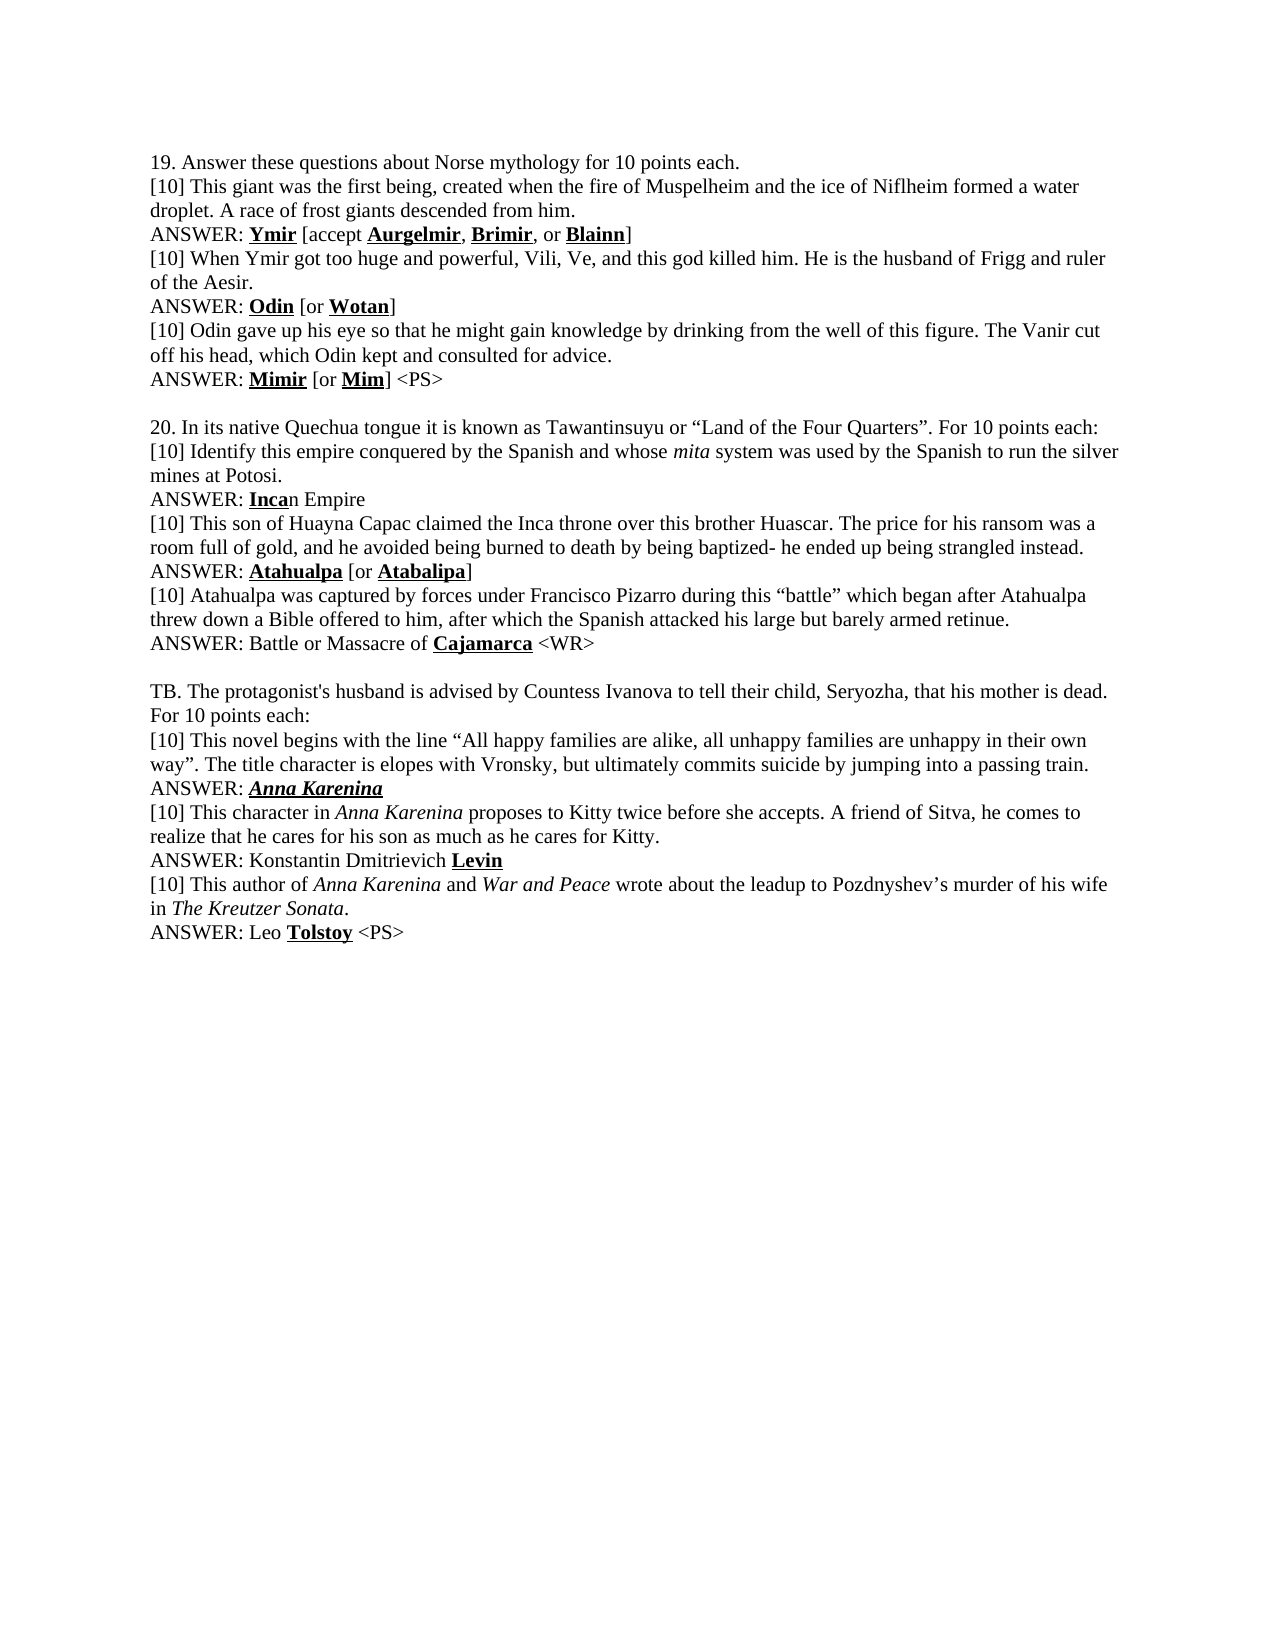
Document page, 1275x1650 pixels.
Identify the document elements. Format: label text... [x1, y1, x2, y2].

text ANSWER: Battle or Massacre of Cajamarca <WR> [150, 631, 1125, 655]
text ANSWER: Odin [or Wotan] [150, 294, 1125, 318]
text TB. The protagonist's husband is advised by Countess Ivanova to tell their child, Seryozha, that his mother is dead. For 10 points each: [150, 679, 1125, 727]
text ANSWER: Atahualpa [or Atabalipa] [150, 559, 1125, 583]
text [10] This son of Huayna Capac claimed the Inca throne over this brother Huascar. The price for his ransom was a room full of gold, and he avoided being burned to death by being baptized- he ended up being strangled instead. [150, 511, 1125, 559]
text 20. In its native Quechua tongue it is known as Tawantinsuyu or “Land of the Four Quarters”. For 10 points each: [150, 415, 1125, 439]
text [10] This giant was the first being, created when the fire of Muspelheim and the ice of Niflheim formed a water droplet. A race of frost giants descended from him. [150, 174, 1125, 222]
text [10] Atahualpa was captured by forces under Francisco Pizarro during this “battle” which began after Atahualpa threw down a Bible offered to him, after which the Spanish attacked his large but barely armed retinue. [150, 583, 1125, 631]
text [10] Identify this empire conquered by the Spanish and whose mita system was used by the Spanish to run the silver mines at Potosi. [150, 439, 1125, 487]
text [10] Odin gave up his eye so that he might gain knowledge by drinking from the well of this figure. The Vanir cut off his head, which Odin kept and consulted for advice. [150, 318, 1125, 367]
text ANSWER: Ymir [accept Aurgelmir, Brimir, or Blainn] [150, 222, 1125, 246]
text [10] This author of Anna Karenina and War and Peace wrote about the leadup to Pozdnyshev’s murder of his wife in The Kreutzer Sonata. [150, 872, 1125, 920]
text ANSWER: Leo Tolstoy <PS> [150, 920, 1125, 944]
text ANSWER: Incan Empire [150, 487, 1125, 511]
text ANSWER: Konstantin Dmitrievich Levin [150, 848, 1125, 872]
text [10] This novel begins with the line “All happy families are alike, all unhappy families are unhappy in their own way”. The title character is elopes with Vronsky, but ultimately commits suicide by jumping into a passing train. [150, 727, 1125, 776]
text ANSWER: Mimir [or Mim] <PS> [150, 367, 1125, 391]
text 19. Answer these questions about Norse mythology for 10 points each. [150, 150, 1125, 174]
text ANSWER: Anna Karenina [150, 776, 1125, 800]
text [10] This character in Anna Karenina proposes to Kitty twice before she accepts. A friend of Sitva, he comes to realize that he cares for his son as much as he cares for Kitty. [150, 800, 1125, 848]
text [10] When Ymir got too huge and powerful, Vili, Ve, and this god killed him. He is the husband of Frigg and ruler of the Aesir. [150, 246, 1125, 294]
